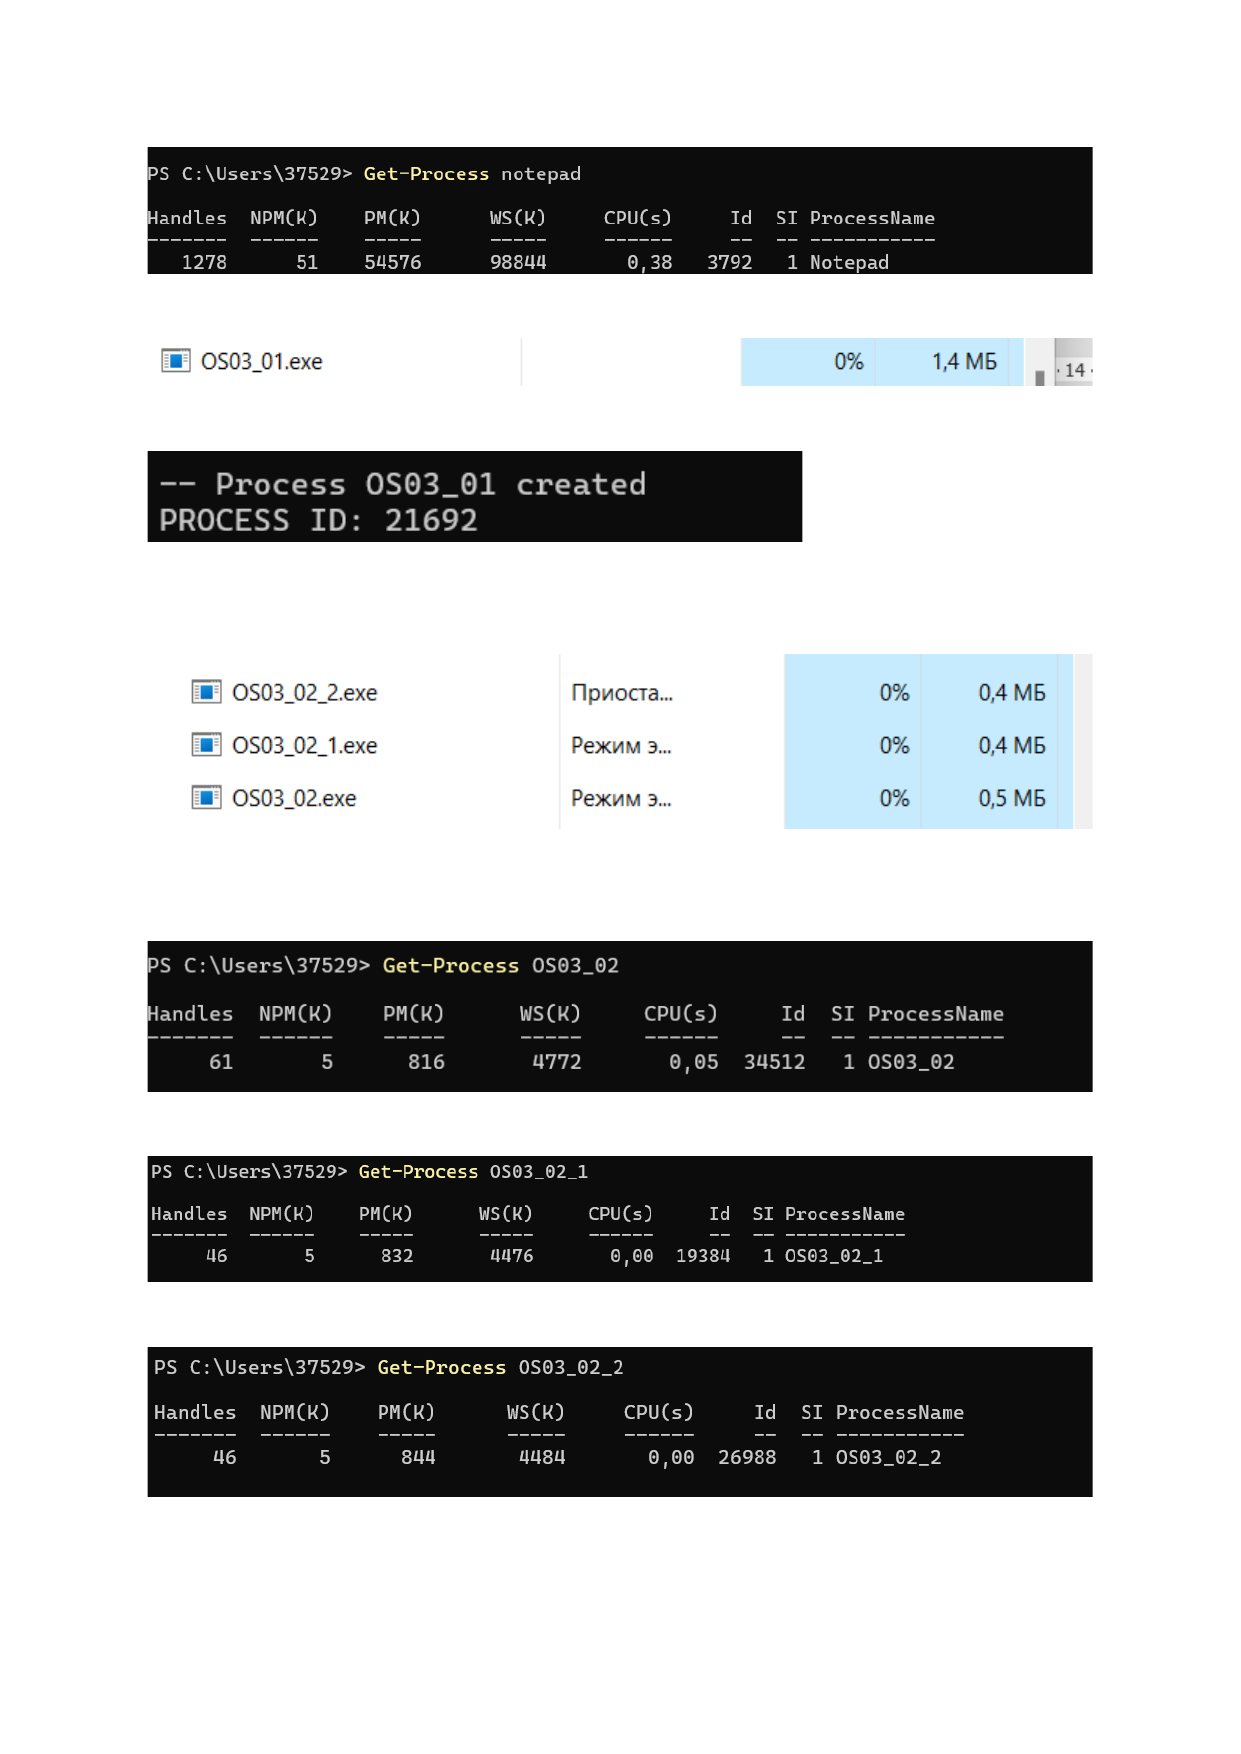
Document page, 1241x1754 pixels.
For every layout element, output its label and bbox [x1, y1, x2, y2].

picture [147, 147, 1093, 274]
picture [147, 451, 803, 542]
picture [147, 338, 1093, 386]
picture [147, 1347, 1093, 1497]
picture [147, 941, 1093, 1092]
picture [147, 654, 1093, 829]
picture [147, 1156, 1093, 1282]
